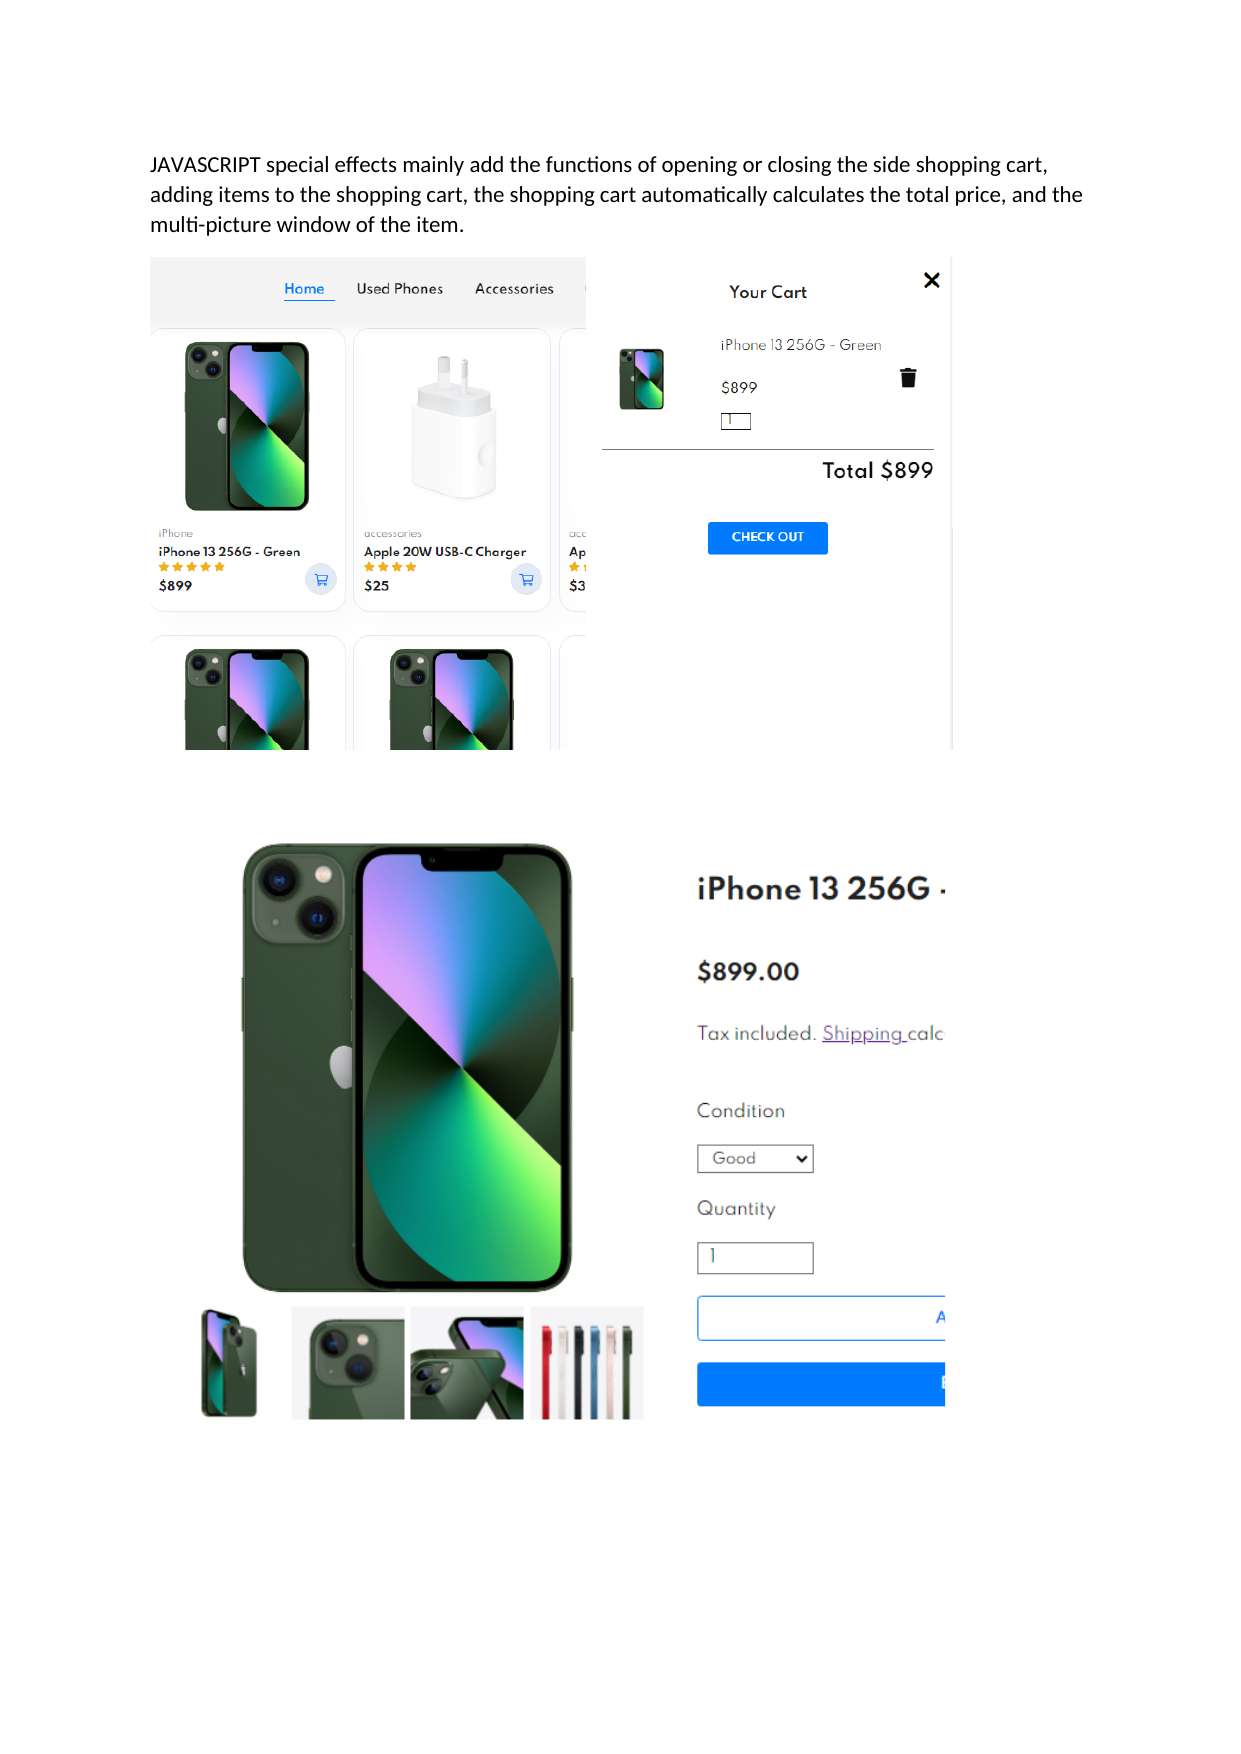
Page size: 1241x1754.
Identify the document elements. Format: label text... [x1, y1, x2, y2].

text JAVASCRIPT special effects mainly add the functions of opening or closing the side shopping cart, adding items to the shopping cart, the shopping cart automatically calculates the total price, and the multi-picture window of the item. [150, 150, 1090, 238]
picture [150, 257, 953, 750]
picture [150, 815, 946, 1435]
